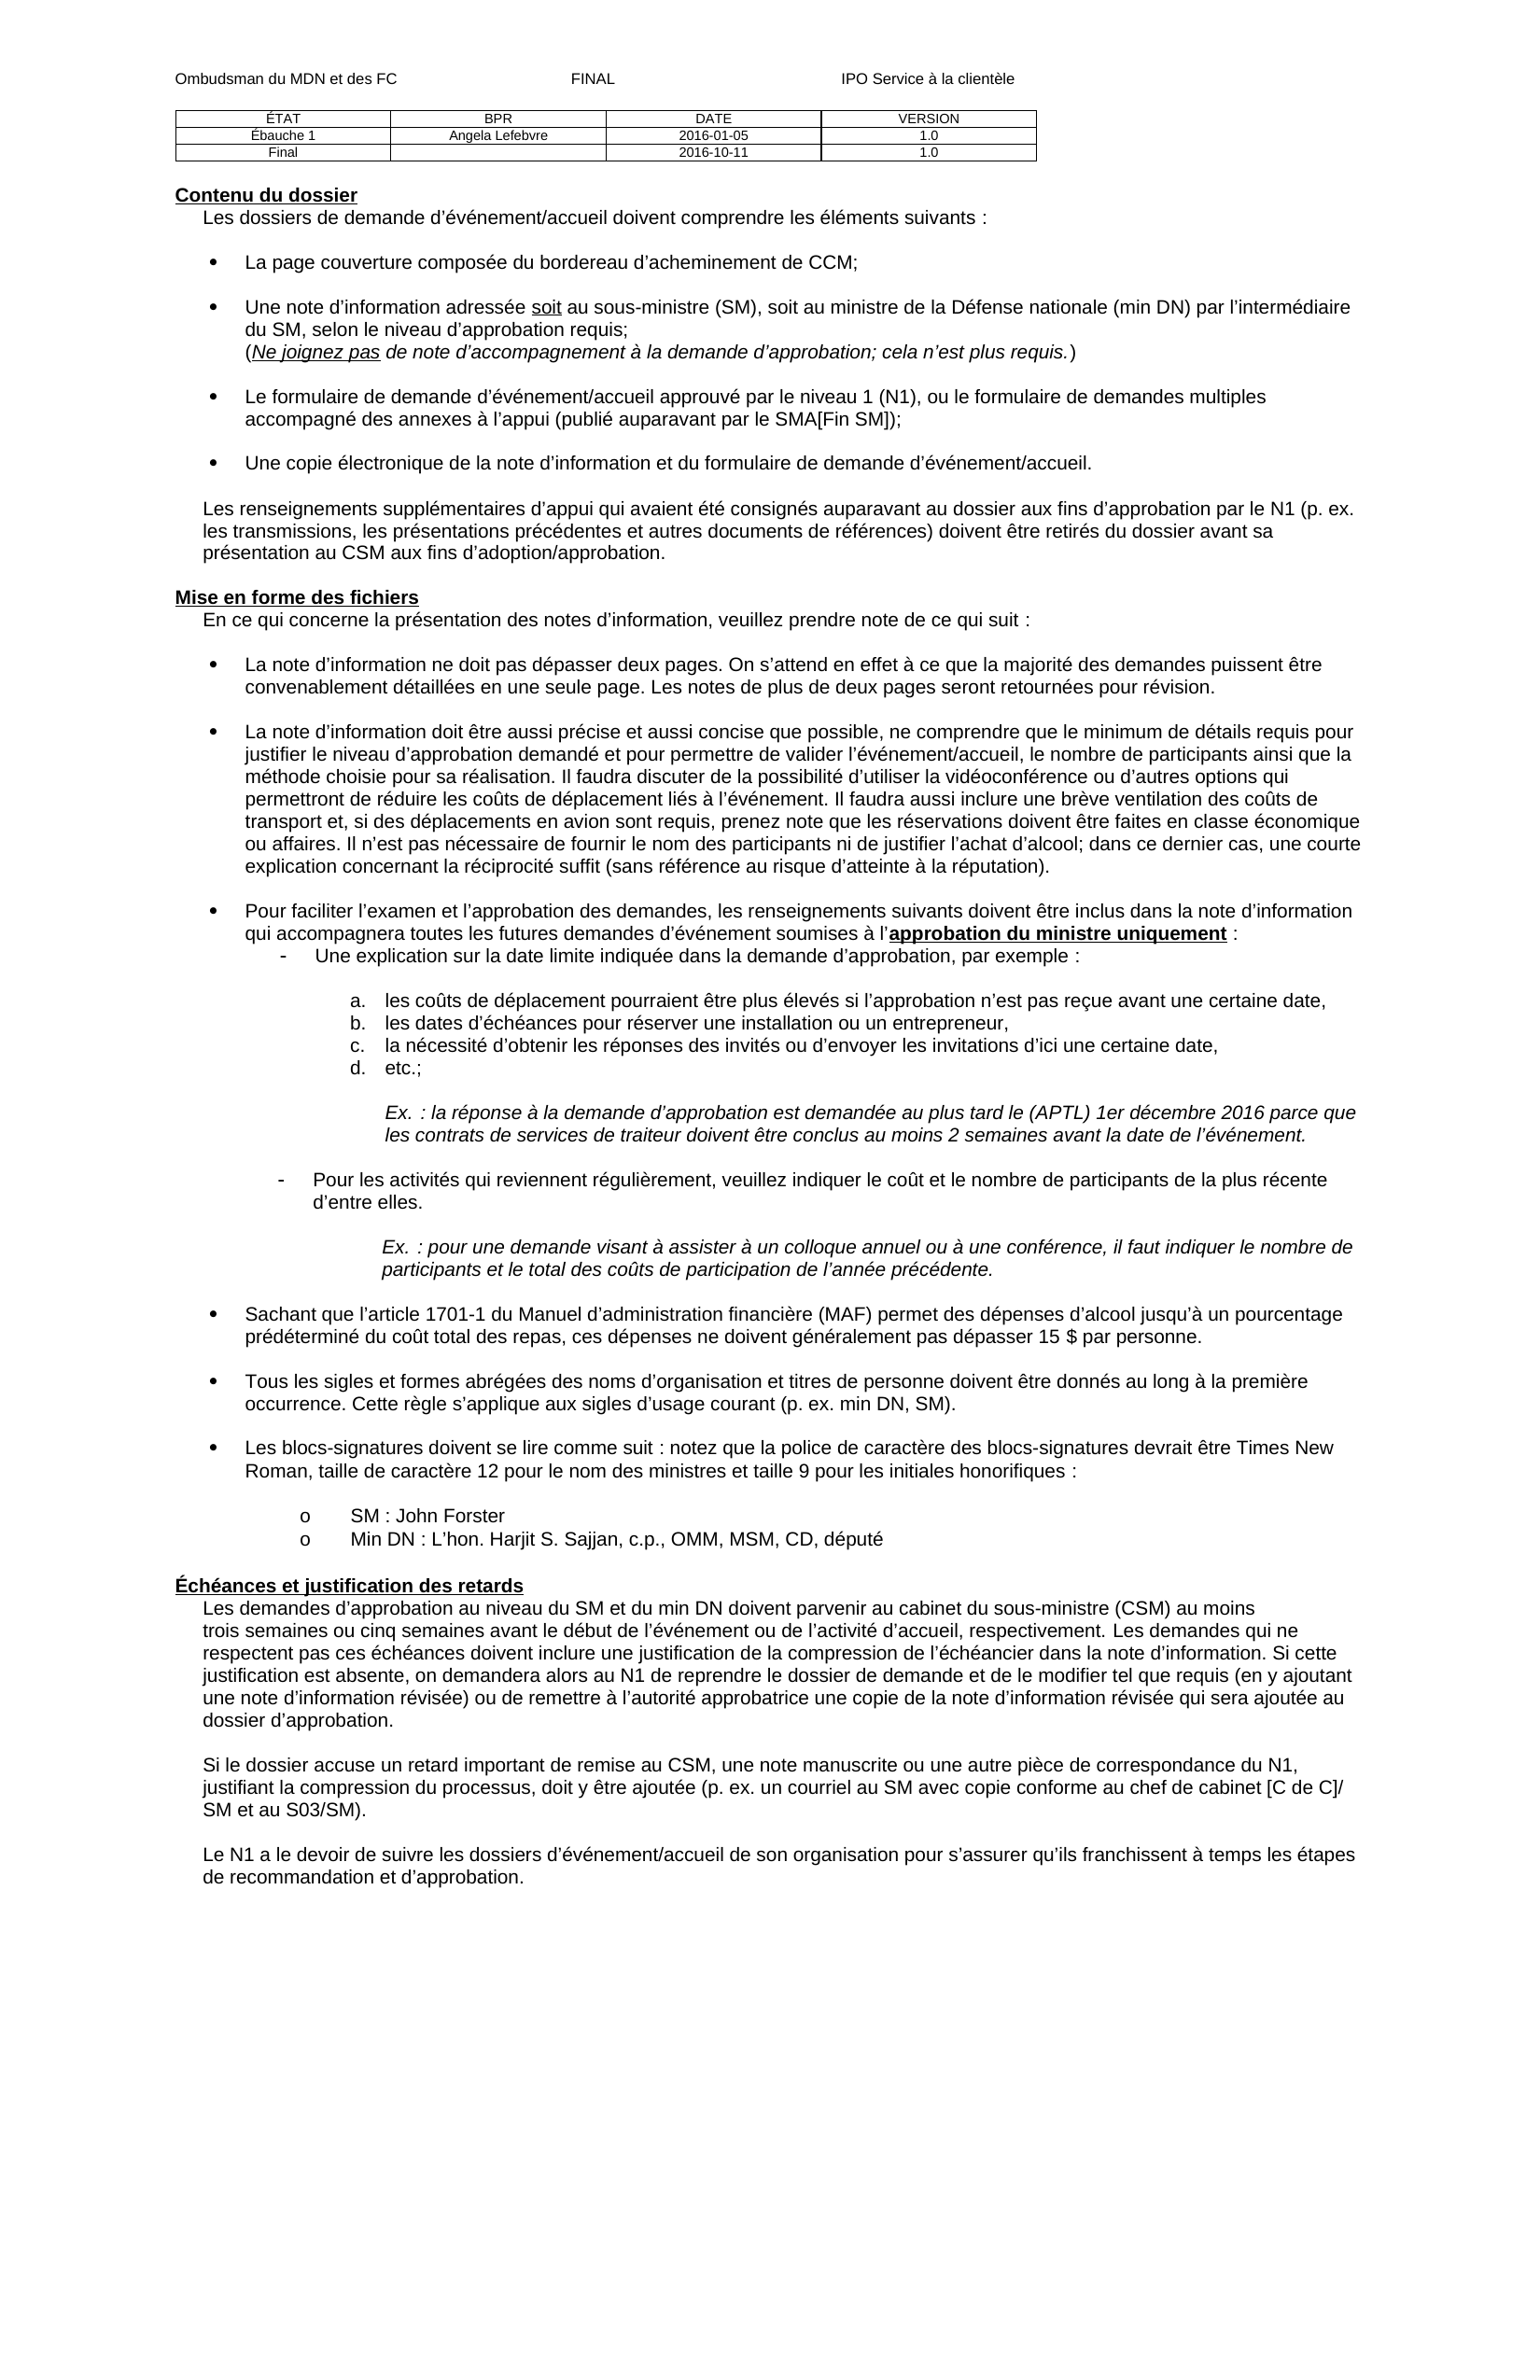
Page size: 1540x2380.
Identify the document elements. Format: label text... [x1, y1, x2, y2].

text (Ne joignez pas de note d’accompagnement à la demande d’approbation; cela n’est plus requis.) [245, 340, 1365, 362]
list SM : John Forster [300, 1504, 1365, 1528]
text Les renseignements supplémentaires d’appui qui avaient été consignés auparavant au dossier aux fins d’approbation par le N1 (p. ex. les transmissions, les présentations précédentes et autres documents de références) doivent être retirés du dossier avant sa présentation au CSM aux fins d’adoption/approbation. [203, 497, 1365, 564]
list Une explication sur la date limite indiquée dans la demande d’approbation, par exemple : [280, 945, 1365, 967]
list les dates d’échéances pour réserver une installation ou un entrepreneur, [350, 1012, 1365, 1034]
list Pour les activités qui reviennent régulièrement, veuillez indiquer le coût et le nombre de participants de la plus récente d’entre elles. [278, 1169, 1365, 1212]
list etc.; [350, 1057, 1365, 1079]
text Échéances et justification des retards [175, 1575, 1365, 1597]
text Ex. : la réponse à la demande d’approbation est demandée au plus tard le (APTL) 1er décembre 2016 parce que les contrats de services de traiteur doivent être conclus au moins 2 semaines avant la date de l’événement. [385, 1101, 1365, 1146]
list Une note d’information adressée soit au sous-ministre (SM), soit au ministre de la Défense nationale (min DN) par l’intermédiaire du SM, selon le niveau d’approbation requis; [210, 295, 1365, 340]
text En ce qui concerne la présentation des notes d’information, veuillez prendre note de ce qui suit : [203, 609, 1365, 631]
text Ex. : pour une demande visant à assister à un colloque annuel ou à une conférence, il faut indiquer le nombre de participants et le total des coûts de participation de l’année précédente. [382, 1235, 1365, 1280]
list Pour faciliter l’examen et l’approbation des demandes, les renseignements suivants doivent être inclus dans la note d’information qui accompagnera toutes les futures demandes d’événement soumises à l’approbation du ministre uniquement : [210, 900, 1365, 945]
text Si le dossier accuse un retard important de remise au CSM, une note manuscrite ou une autre pièce de correspondance du N1, justifiant la compression du processus, doit y être ajoutée (p. ex. un courriel au SM avec copie conforme au chef de cabinet [C de C]/ SM et au S03/SM). [203, 1754, 1365, 1821]
list les coûts de déplacement pourraient être plus élevés si l’approbation n’est pas reçue avant une certaine date, [350, 989, 1365, 1012]
list la nécessité d’obtenir les réponses des invités ou d’envoyer les invitations d’ici une certaine date, [350, 1034, 1365, 1057]
text Mise en forme des fichiers [175, 586, 1365, 609]
list La page couverture composée du bordereau d’acheminement de CCM; [210, 250, 1365, 273]
list Tous les sigles et formes abrégées des noms d’organisation et titres de personne doivent être donnés au long à la première occurrence. Cette règle s’applique aux sigles d’usage courant (p. ex. min DN, SM). [210, 1369, 1365, 1414]
list Sachant que l’article 1701-1 du Manuel d’administration financière (MAF) permet des dépenses d’alcool jusqu’à un pourcentage prédéterminé du coût total des repas, ces dépenses ne doivent généralement pas dépasser 15 $ par personne. [210, 1302, 1365, 1347]
list Le formulaire de demande d’événement/accueil approuvé par le niveau 1 (N1), ou le formulaire de demandes multiples accompagné des annexes à l’appui (publié auparavant par le SMA[Fin SM]); [210, 385, 1365, 429]
text Les demandes d’approbation au niveau du SM et du min DN doivent parvenir au cabinet du sous-ministre (CSM) au moins trois semaines ou cinq semaines avant le début de l’événement ou de l’activité d’accueil, respectivement. Les demandes qui ne respectent pas ces échéances doivent inclure une justification de la compression de l’échéancier dans la note d’information. Si cette justification est absente, on demandera alors au N1 de reprendre le dossier de demande et de le modifier tel que requis (en y ajoutant une note d’information révisée) ou de remettre à l’autorité approbatrice une copie de la note d’information révisée qui sera ajoutée au dossier d’approbation. [203, 1597, 1365, 1731]
text Les dossiers de demande d’événement/accueil doivent comprendre les éléments suivants : [203, 206, 1365, 228]
text Le N1 a le devoir de suivre les dossiers d’événement/accueil de son organisation pour s’assurer qu’ils franchissent à temps les étapes de recommandation et d’approbation. [203, 1842, 1365, 1887]
list Les blocs-signatures doivent se lire comme suit : notez que la police de caractère des blocs-signatures devrait être Times New Roman, taille de caractère 12 pour le nom des ministres et taille 9 pour les initiales honorifiques : [210, 1436, 1365, 1481]
list Min DN : L’hon. Harjit S. Sajjan, c.p., OMM, MSM, CD, député [300, 1528, 1365, 1552]
list Une copie électronique de la note d’information et du formulaire de demande d’événement/accueil. [210, 452, 1365, 474]
text Contenu du dossier [175, 184, 1365, 206]
list La note d’information ne doit pas dépasser deux pages. On s’attend en effet à ce que la majorité des demandes puissent être convenablement détaillées en une seule page. Les notes de plus de deux pages seront retournées pour révision. [210, 653, 1365, 698]
list La note d’information doit être aussi précise et aussi concise que possible, ne comprendre que le minimum de détails requis pour justifier le niveau d’approbation demandé et pour permettre de valider l’événement/accueil, le nombre de participants ainsi que la méthode choisie pour sa réalisation. Il faudra discuter de la possibilité d’utiliser la vidéoconférence ou d’autres options qui permettront de réduire les coûts de déplacement liés à l’événement. Il faudra aussi inclure une brève ventilation des coûts de transport et, si des déplacements en avion sont requis, prenez note que les réservations doivent être faites en classe économique ou affaires. Il n’est pas nécessaire de fournir le nom des participants ni de justifier l’achat d’alcool; dans ce dernier cas, une courte explication concernant la réciprocité suffit (sans référence au risque d’atteinte à la réputation). [210, 721, 1365, 877]
